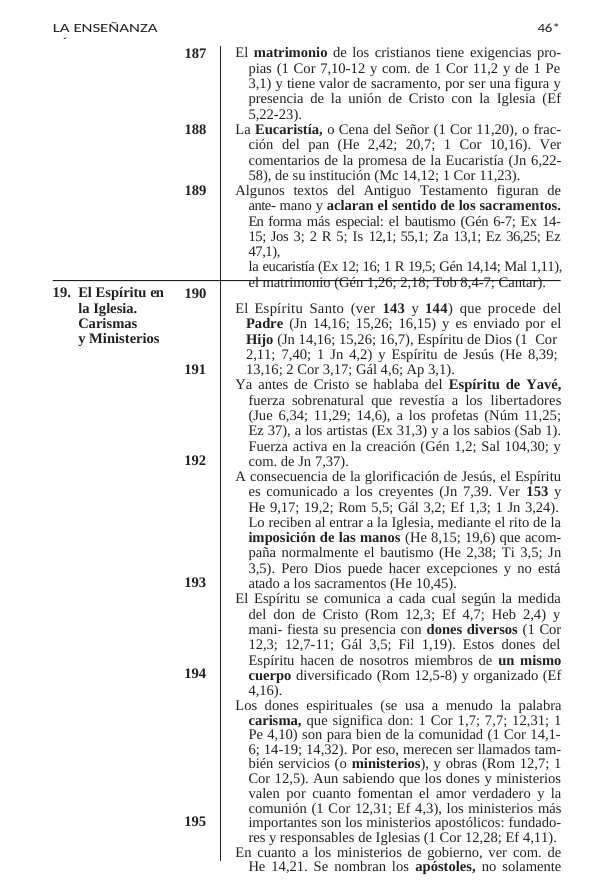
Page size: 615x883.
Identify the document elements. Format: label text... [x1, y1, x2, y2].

text El Espíritu se comunica a cada cual según la medida del don de Cristo (Rom 12,3; Ef 4,7; Heb 2,4) y mani- fiesta su presencia con dones diversos (1 Cor 12,3; 12,7-11; Gál 3,5; Fil 1,19). Estos dones del Espíritu hacen de nosotros miembros de un mismo cuerpo diversificado (Rom 12,5-8) y organizado (Ef 4,16). [235, 592, 561, 699]
text la eucaristía (Ex 12; 16; 1 R 19,5; Gén 14,14; Mal 1,11), [248, 260, 577, 274]
text 190 [184, 284, 210, 301]
text 13,16; 2 Cor 3,17; Gál 4,6; Ap 3,1). [246, 362, 577, 377]
text Los dones espirituales (se usa a menudo la palabra carisma, que significa don: 1 Cor 1,7; 7,7; 12,31; 1 Pe 4,10) son para bien de la comunidad (1 Cor 14,1- 6; 14-19; 14,32). Por eso, merecen ser llamados tam- bién servicios (o ministerios), y obras (Rom 12,7; 1 Cor 12,5). Aun sabiendo que los dones y ministerios valen por cuanto fomentan el amor verdadero y la comunión (1 Cor 12,31; Ef 4,3), los ministerios más importantes son los ministerios apostólicos: fundado- res y responsables de Iglesias (1 Cor 12,28; Ef 4,11). [235, 699, 562, 846]
text Algunos textos del Antiguo Testamento figuran de ante- mano y aclaran el sentido de los sacramentos. En forma más especial: el bautismo (Gén 6-7; Ex 14-15; Jos 3; 2 R 5; Is 12,1; 55,1; Za 13,1; Ez 36,25; Ez 47,1), [235, 183, 561, 260]
text Lo reciben al entrar a la Iglesia, mediante el rito de la imposición de las manos (He 8,15; 19,6) que acom- paña normalmente el bautismo (He 2,38; Ti 3,5; Jn 3,5). Pero Dios puede hacer excepciones y no está atado a los sacramentos (He 10,45). [248, 515, 561, 592]
text 187 [184, 45, 210, 61]
text y Ministerios [78, 331, 165, 347]
text A consecuencia de la glorificación de Jesús, el Espíritu es comunicado a los creyentes (Jn 7,39. Ver 153 y He 9,17; 19,2; Rom 5,5; Gál 3,2; Ef 1,3; 1 Jn 3,24). [235, 469, 561, 515]
text El Espíritu Santo (ver 143 y 144) que procede del Padre (Jn 14,16; 15,26; 16,15) y es enviado por el Hijo (Jn 14,16; 15,26; 16,7), Espíritu de Dios (1 Cor [235, 302, 562, 347]
text 193 [184, 573, 210, 590]
text 195 [184, 812, 210, 829]
text 194 [184, 664, 210, 681]
text Ya antes de Cristo se hablaba del Espíritu de Yavé, fuerza sobrenatural que revestía a los libertadores (Jue 6,34; 11,29; 14,6), a los profetas (Núm 11,25; Ez 37), a los artistas (Ex 31,3) y a los sabios (Sab 1). Fuerza activa en la creación (Gén 1,2; Sal 104,30; y com. de Jn 7,37). [235, 378, 561, 469]
text 189 [184, 182, 210, 198]
subtitle El Espíritu en la Iglesia. [52, 286, 165, 316]
text 191 [184, 361, 210, 377]
text La Eucaristía, o Cena del Señor (1 Cor 11,20), o frac- ción del pan (He 2,42; 20,7; 1 Cor 10,16). Ver comentarios de la promesa de la Eucaristía (Jn 6,22- 58), de su institución (Mc 14,12; 1 Cor 11,23). [235, 122, 562, 183]
subtitle 188 [184, 121, 210, 137]
text El matrimonio de los cristianos tiene exigencias pro- pias (1 Cor 7,10-12 y com. de 1 Cor 11,2 y de 1 Pe 3,1) y tiene valor de sacramento, por ser una figura y presencia de la unión de Cristo con la Iglesia (Ef 5,22-23). [235, 46, 561, 122]
text 2,11; 7,40; 1 Jn 4,2) y Espíritu de Jesús (He 8,39; [246, 347, 577, 362]
text Carismas [78, 316, 165, 331]
text el matrimonio (Gén 1,26; 2,18; Tob 8,4-7; Cantar). [248, 274, 577, 291]
text 192 [184, 452, 210, 469]
